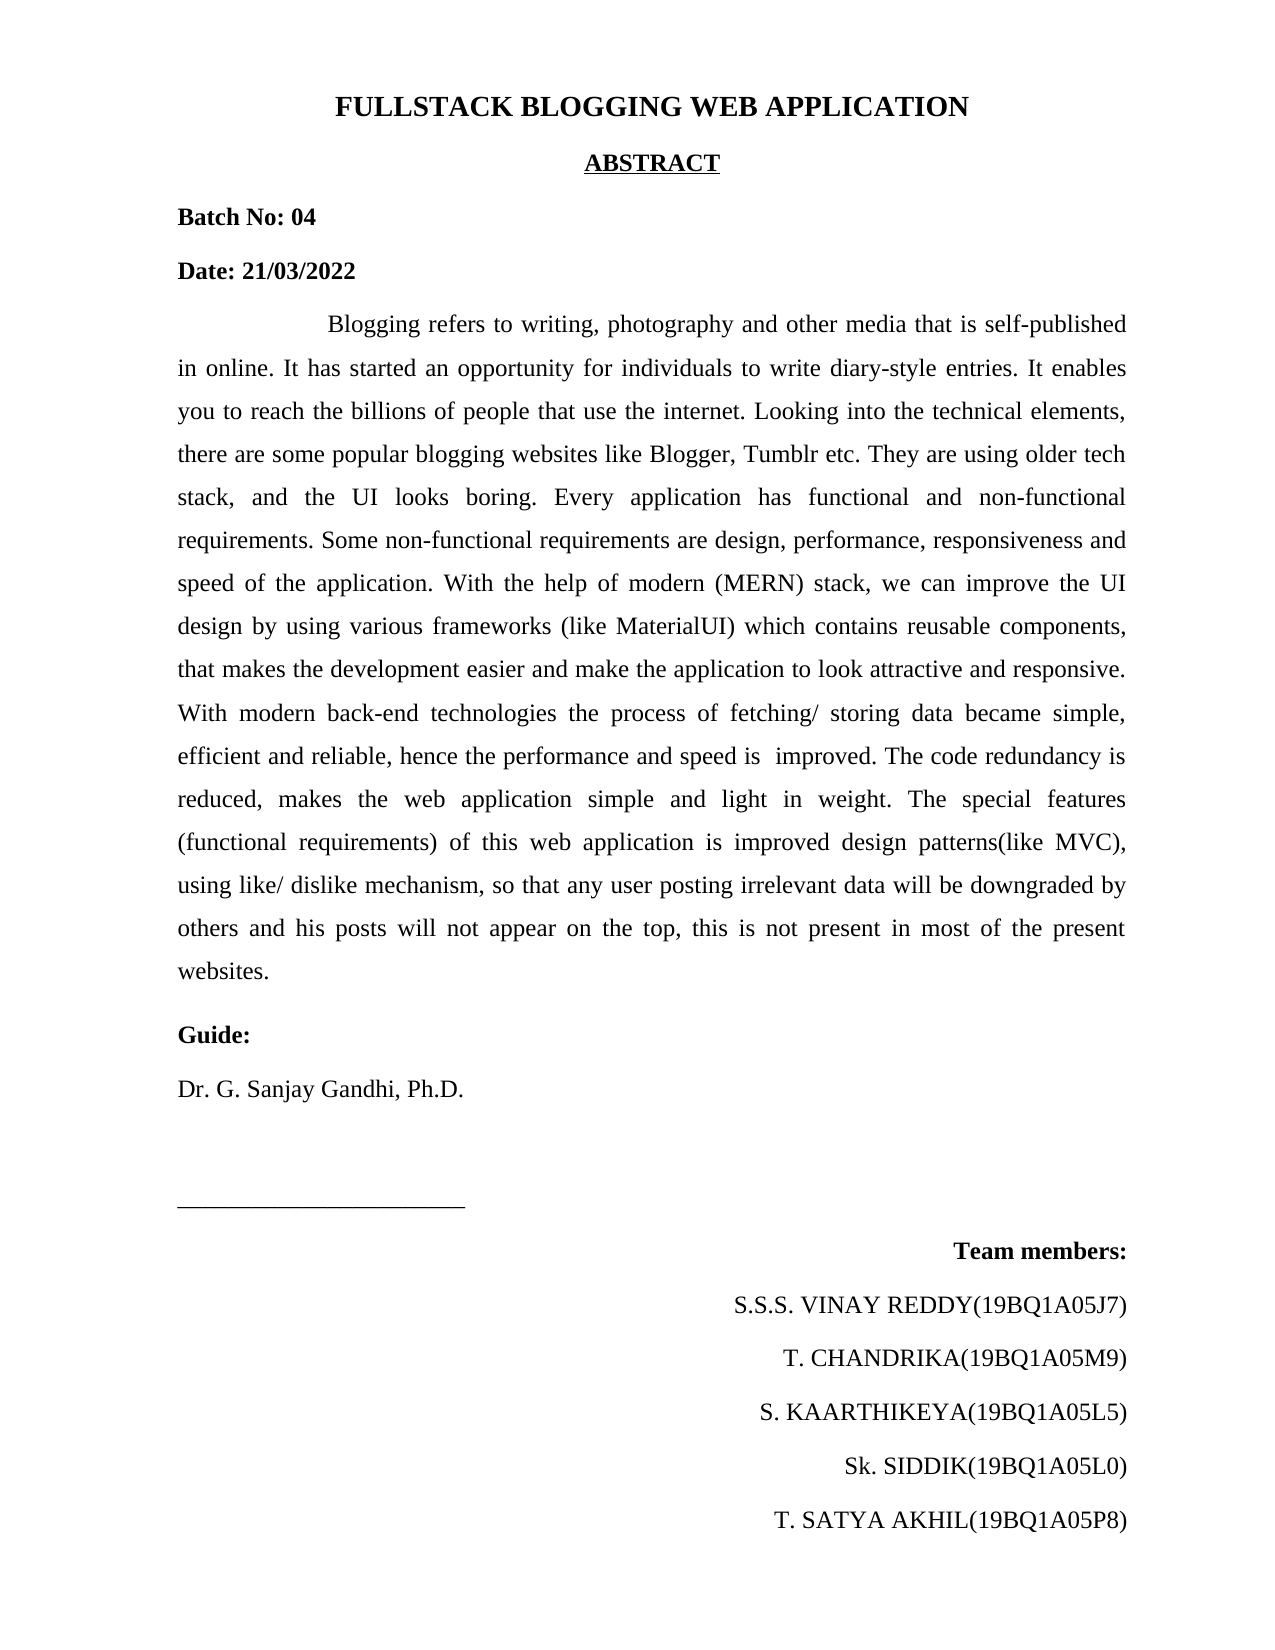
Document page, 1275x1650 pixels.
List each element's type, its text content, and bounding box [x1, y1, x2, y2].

text Blogging refers to writing, photography and other media that is self-published in online. It has started an opportunity for individuals to write diary-style entries. It enables you to reach the billions of people that use the internet. Looking into the technical elements, there are some popular blogging websites like Blogger, Tumblr etc. They are using older tech stack, and the UI looks boring. Every application has functional and non-functional requirements. Some non-functional requirements are design, performance, responsiveness and speed of the application. With the help of modern (MERN) stack, we can improve the UI design by using various frameworks (like MaterialUI) which contains reusable components, that makes the development easier and make the application to look attractive and responsive. With modern back-end technologies the process of fetching/ storing data became simple, efficient and reliable, hence the performance and speed is improved. The code redundancy is reduced, makes the web application simple and light in weight. The special features (functional requirements) of this web application is improved design patterns(like MVC), using like/ dislike mechanism, so that any user posting irrelevant data will be downgraded by others and his posts will not appear on the top, this is not present in most of the present websites. [177, 309, 1127, 985]
text T. SATYA AKHIL(19BQ1A05P8) [177, 1505, 1127, 1534]
text T. CHANDRIKA(19BQ1A05M9) [177, 1343, 1127, 1372]
text Batch No: 04 [177, 202, 1127, 231]
text Guide: [177, 1020, 1127, 1049]
text Date: 21/03/2022 [177, 256, 1127, 284]
text Team members: [177, 1236, 1127, 1264]
text ABSTRACT [177, 148, 1127, 177]
text S. KAARTHIKEYA(19BQ1A05L5) [177, 1397, 1127, 1426]
text FULLSTACK BLOGGING WEB APPLICATION [177, 89, 1127, 122]
text Dr. G. Sanjay Gandhi, Ph.D. [177, 1074, 1127, 1103]
text S.S.S. VINAY REDDY(19BQ1A05J7) [177, 1290, 1127, 1318]
text Sk. SIDDIK(19BQ1A05L0) [177, 1451, 1127, 1480]
text _______________________ [177, 1182, 1127, 1211]
